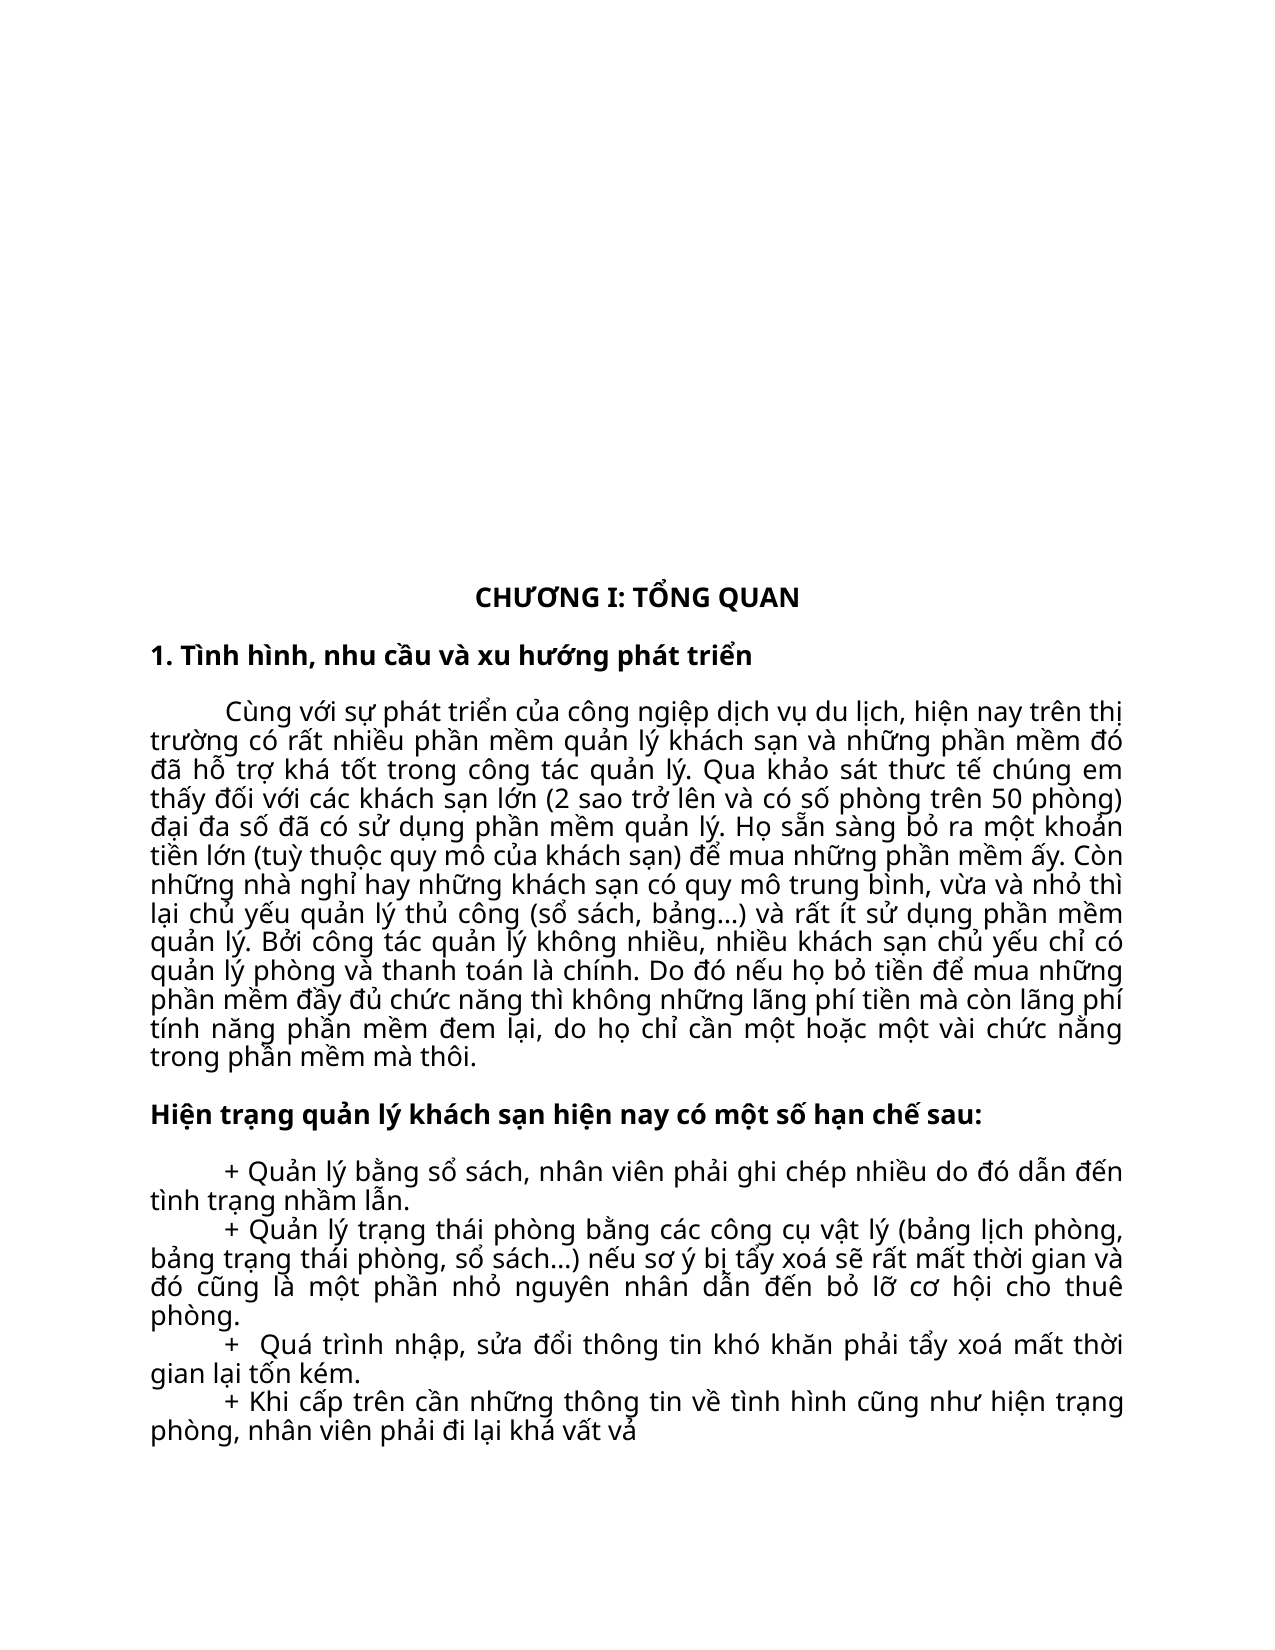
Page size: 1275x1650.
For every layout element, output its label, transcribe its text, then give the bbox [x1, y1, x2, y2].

text Hiện trạng quản lý khách sạn hiện nay có một số hạn chế sau: [150, 1101, 1125, 1130]
text 1. Tình hình, nhu cầu và xu hướng phát triển [150, 645, 1125, 670]
text + Quá trình nhập, sửa đổi thông tin khó khăn phải tẩy xoá mất thời gian lại tốn kém. [150, 1331, 1125, 1389]
text + Khi cấp trên cần những thông tin về tình hình cũng như hiện trạng phòng, nhân viên phải đi lại khá vất vả [150, 1389, 1125, 1446]
text CHƯƠNG I: TỔNG QUAN [729, 587, 1125, 612]
text Cùng với sự phát triển của công ngiệp dịch vụ du lịch, hiện nay trên thị trường có rất nhiều phần mềm quản lý khách sạn và những phần mềm đó đã hỗ trợ khá tốt trong công tác quản lý. Qua khảo sát thưc tế chúng em thấy đối với các khách sạn lớn (2 sao trở lên và có số phòng trên 50 phòng) đại đa số đã có sử dụng phần mềm quản lý. Họ sẵn sàng bỏ ra một khoản tiền lớn (tuỳ thuộc quy mô của khách sạn) để mua những phần mềm ấy. Còn những nhà nghỉ hay những khách sạn có quy mô trung bình, vừa và nhỏ thì lại chủ yếu quản lý thủ công (sổ sách, bảng…) và rất ít sử dụng phần mềm quản lý. Bởi công tác quản lý không nhiều, nhiều khách sạn chủ yếu chỉ có quản lý phòng và thanh toán là chính. Do đó nếu họ bỏ tiền để mua những phần mềm đầy đủ chức năng thì không những lãng phí tiền mà còn lãng phí tính năng phần mềm đem lại, do họ chỉ cần một hoặc một vài chức nằng trong phần mềm mà thôi. [150, 699, 1125, 1073]
text CHƯƠNG I: TỔNG QUAN [150, 587, 732, 612]
text + Quản lý bằng sổ sách, nhân viên phải ghi chép nhiều do đó dẫn đến tình trạng nhầm lẫn. [150, 1159, 1125, 1216]
text + Quản lý trạng thái phòng bằng các công cụ vật lý (bảng lịch phòng, bảng trạng thái phòng, sổ sách…) nếu sơ ý bị tẩy xoá sẽ rất mất thời gian và đó cũng là một phần nhỏ nguyên nhân dẫn đến bỏ lỡ cơ hội cho thuê phòng. [150, 1216, 1125, 1331]
